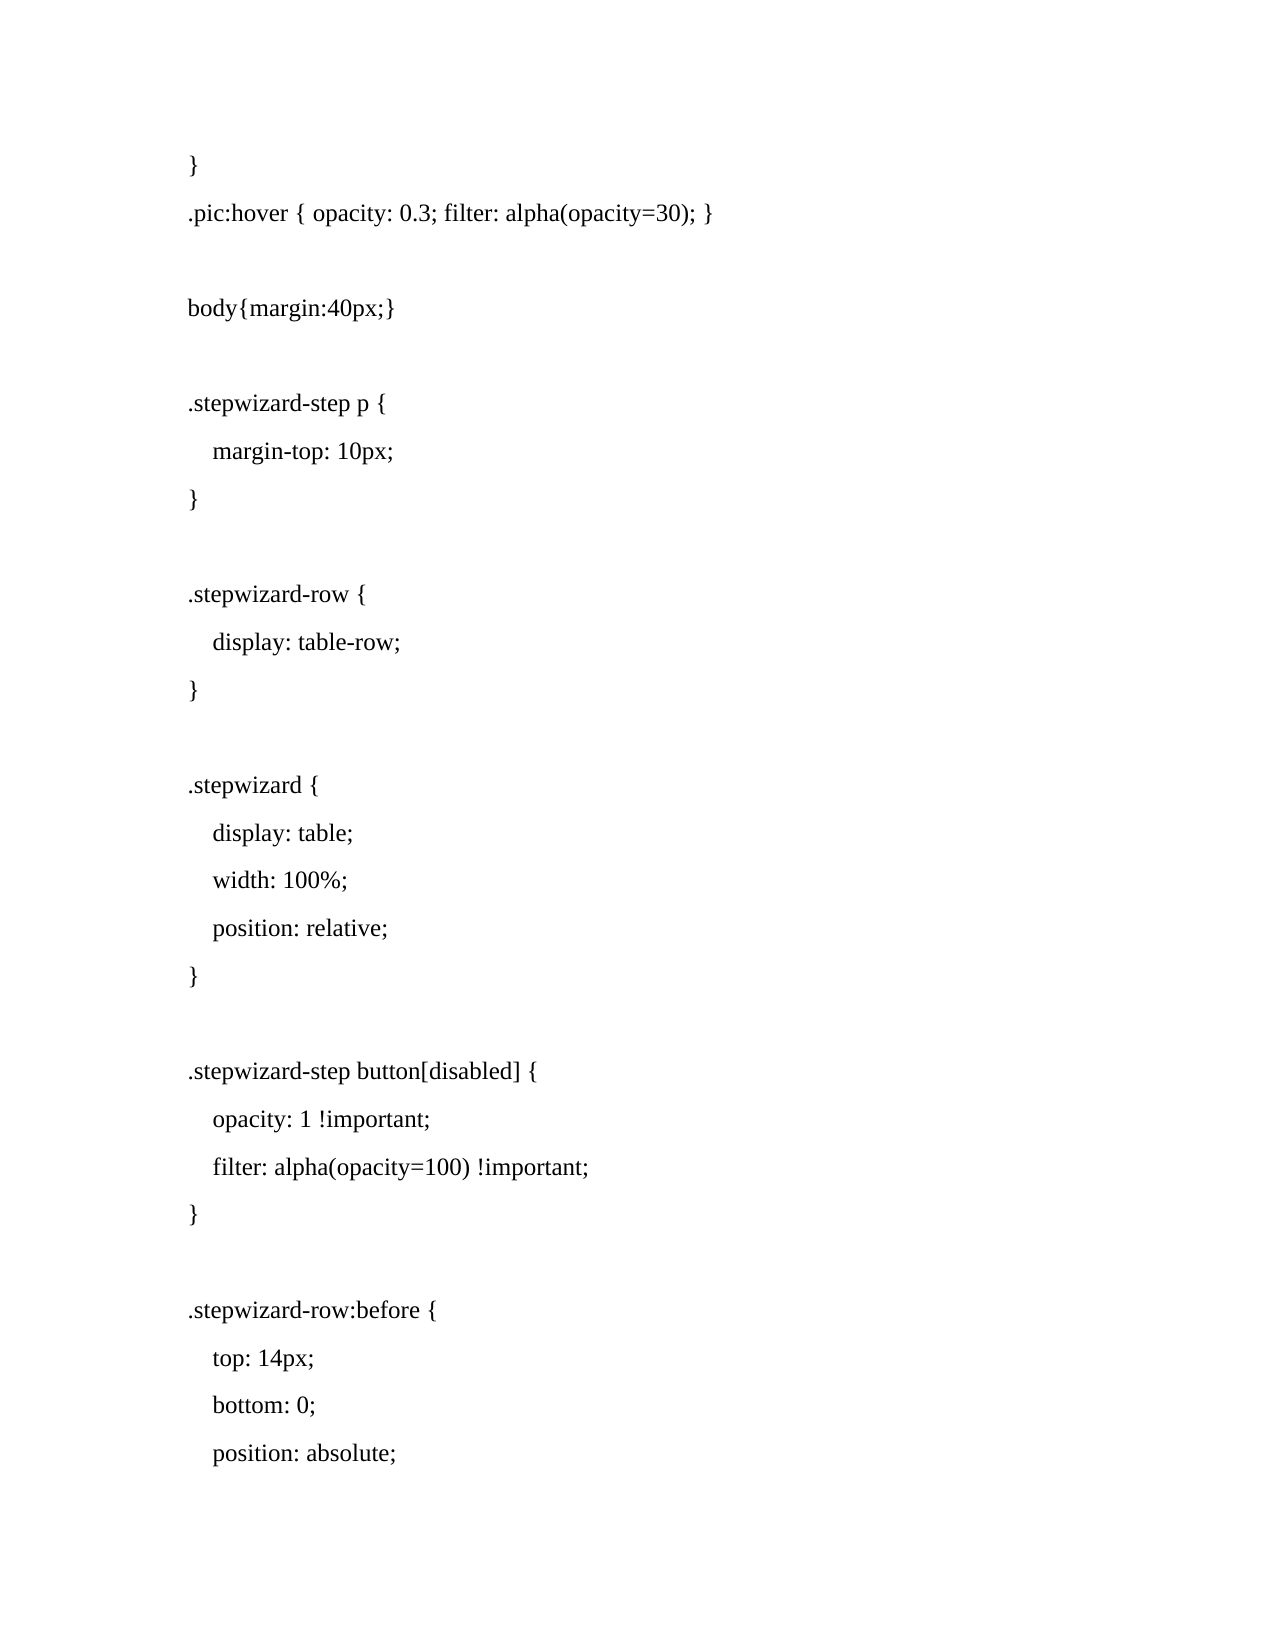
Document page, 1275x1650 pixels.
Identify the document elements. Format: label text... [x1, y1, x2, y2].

text bottom: 0; [187, 1390, 1125, 1419]
text width: 100%; [187, 866, 1125, 894]
text } [187, 961, 1125, 990]
text filter: alpha(opacity=100) !important; [187, 1152, 1125, 1181]
text .pic:hover { opacity: 0.3; filter: alpha(opacity=30); } [187, 198, 1125, 226]
text body{margin:40px;} [187, 293, 1125, 322]
text .stepwizard-row { [187, 579, 1125, 608]
text } [187, 150, 1125, 179]
text display: table-row; [187, 627, 1125, 656]
text display: table; [187, 818, 1125, 847]
text .stepwizard-step p { [187, 388, 1125, 417]
text position: relative; [187, 913, 1125, 942]
text .stepwizard-row:before { [187, 1295, 1125, 1324]
text } [187, 484, 1125, 513]
text } [187, 1199, 1125, 1228]
text position: absolute; [187, 1438, 1125, 1467]
text margin-top: 10px; [187, 436, 1125, 465]
text } [187, 675, 1125, 703]
text .stepwizard-step button[disabled] { [187, 1056, 1125, 1085]
text top: 14px; [187, 1343, 1125, 1371]
text opacity: 1 !important; [187, 1104, 1125, 1133]
text .stepwizard { [187, 770, 1125, 799]
